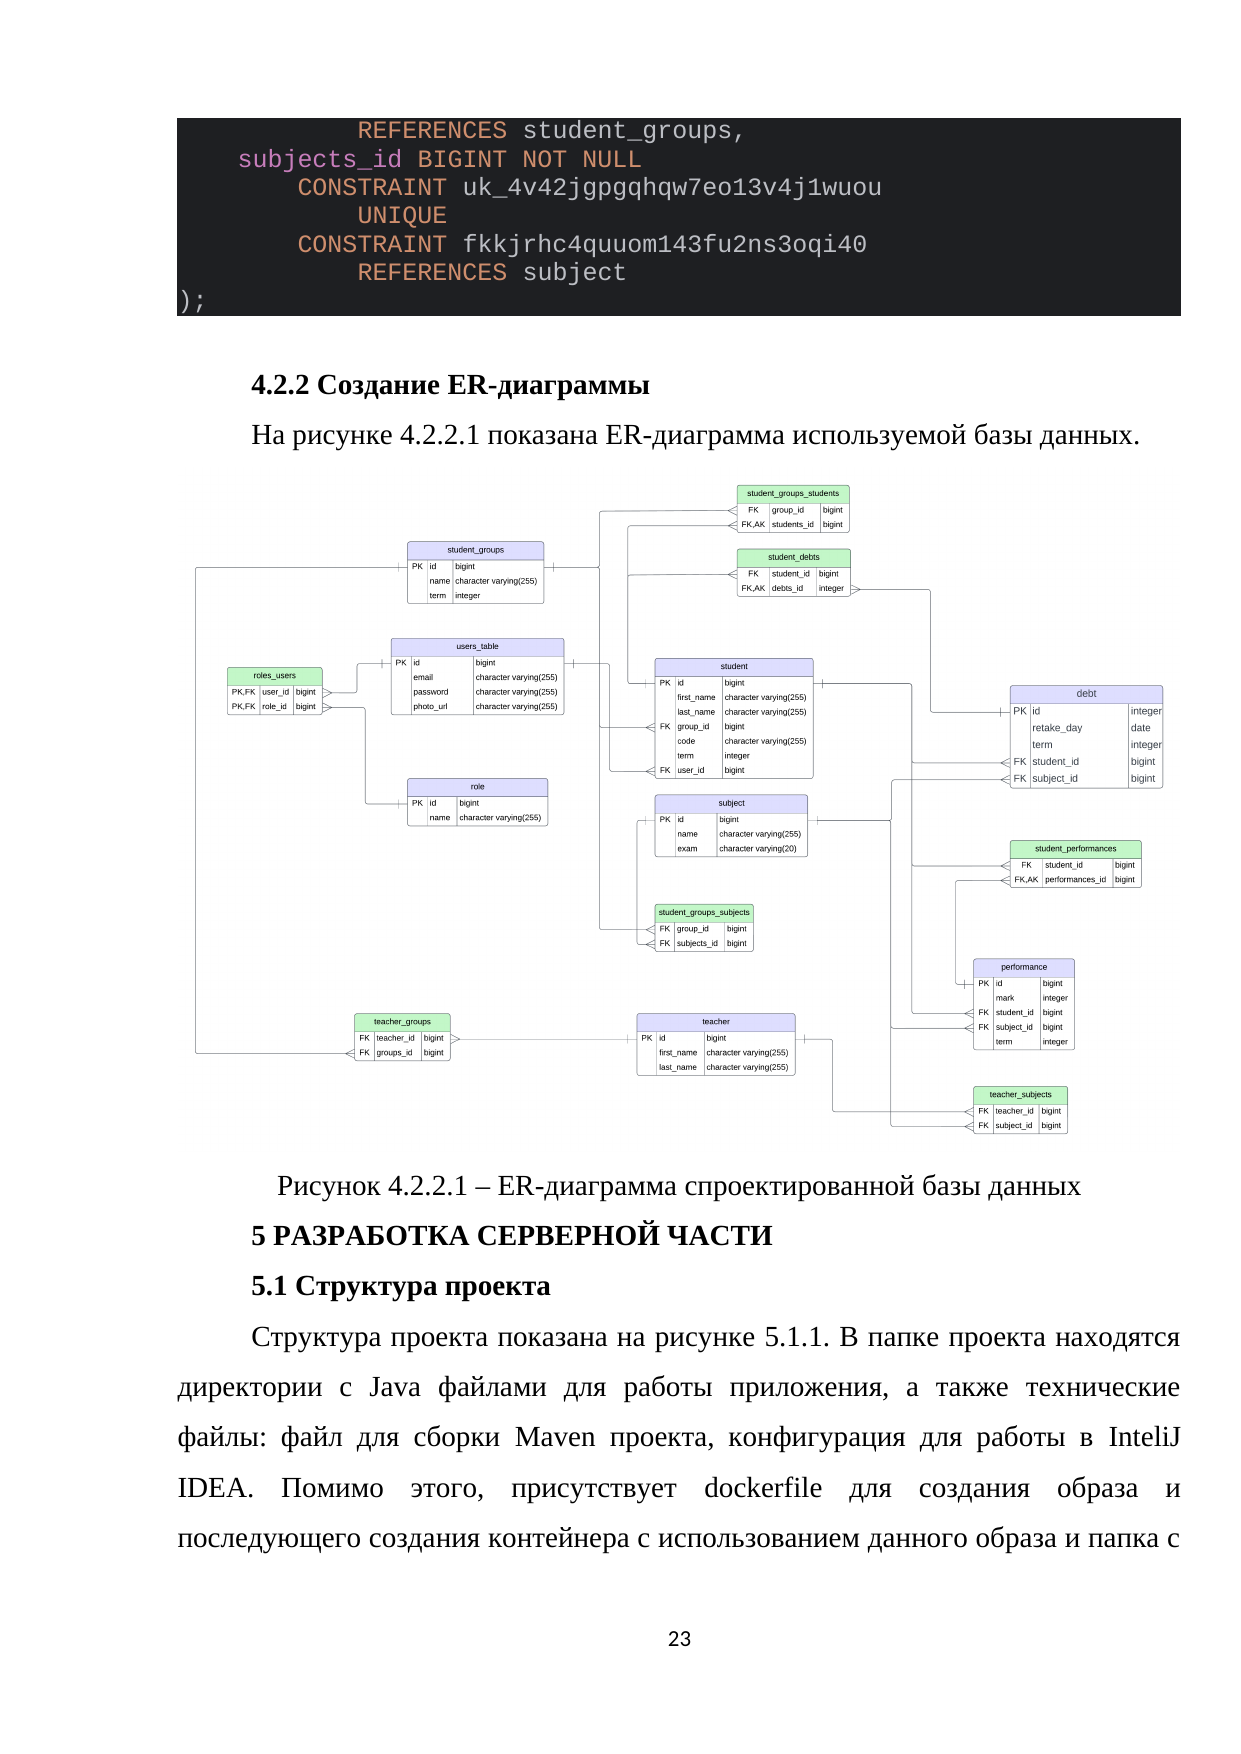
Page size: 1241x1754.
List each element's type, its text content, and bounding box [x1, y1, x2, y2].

text На рисунке 4.2.2.1 показана ER-диаграмма используемой базы данных. [177, 417, 1181, 451]
picture [177, 467, 1181, 1152]
text Рисунок 4.2.2.1 – ER-диаграмма спроектированной базы данных [177, 1168, 1181, 1201]
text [177, 1319, 1181, 1554]
text Создание ER-диаграммы [177, 367, 1181, 400]
text РАЗРАБОТКА СЕРВЕРНОЙ ЧАСТИ [177, 1218, 1181, 1252]
text REFERENCES student_groups, subjects_id BIGINT NOT NULL CONSTRAINT uk_4v42jgpgqhqw7eo13v4j1wuou UNIQUE CONSTRAINT fkkjrhc4quuom143fu2ns3oqi40 REFERENCES subject ); [177, 118, 1181, 316]
text Структура проекта [177, 1268, 1181, 1302]
